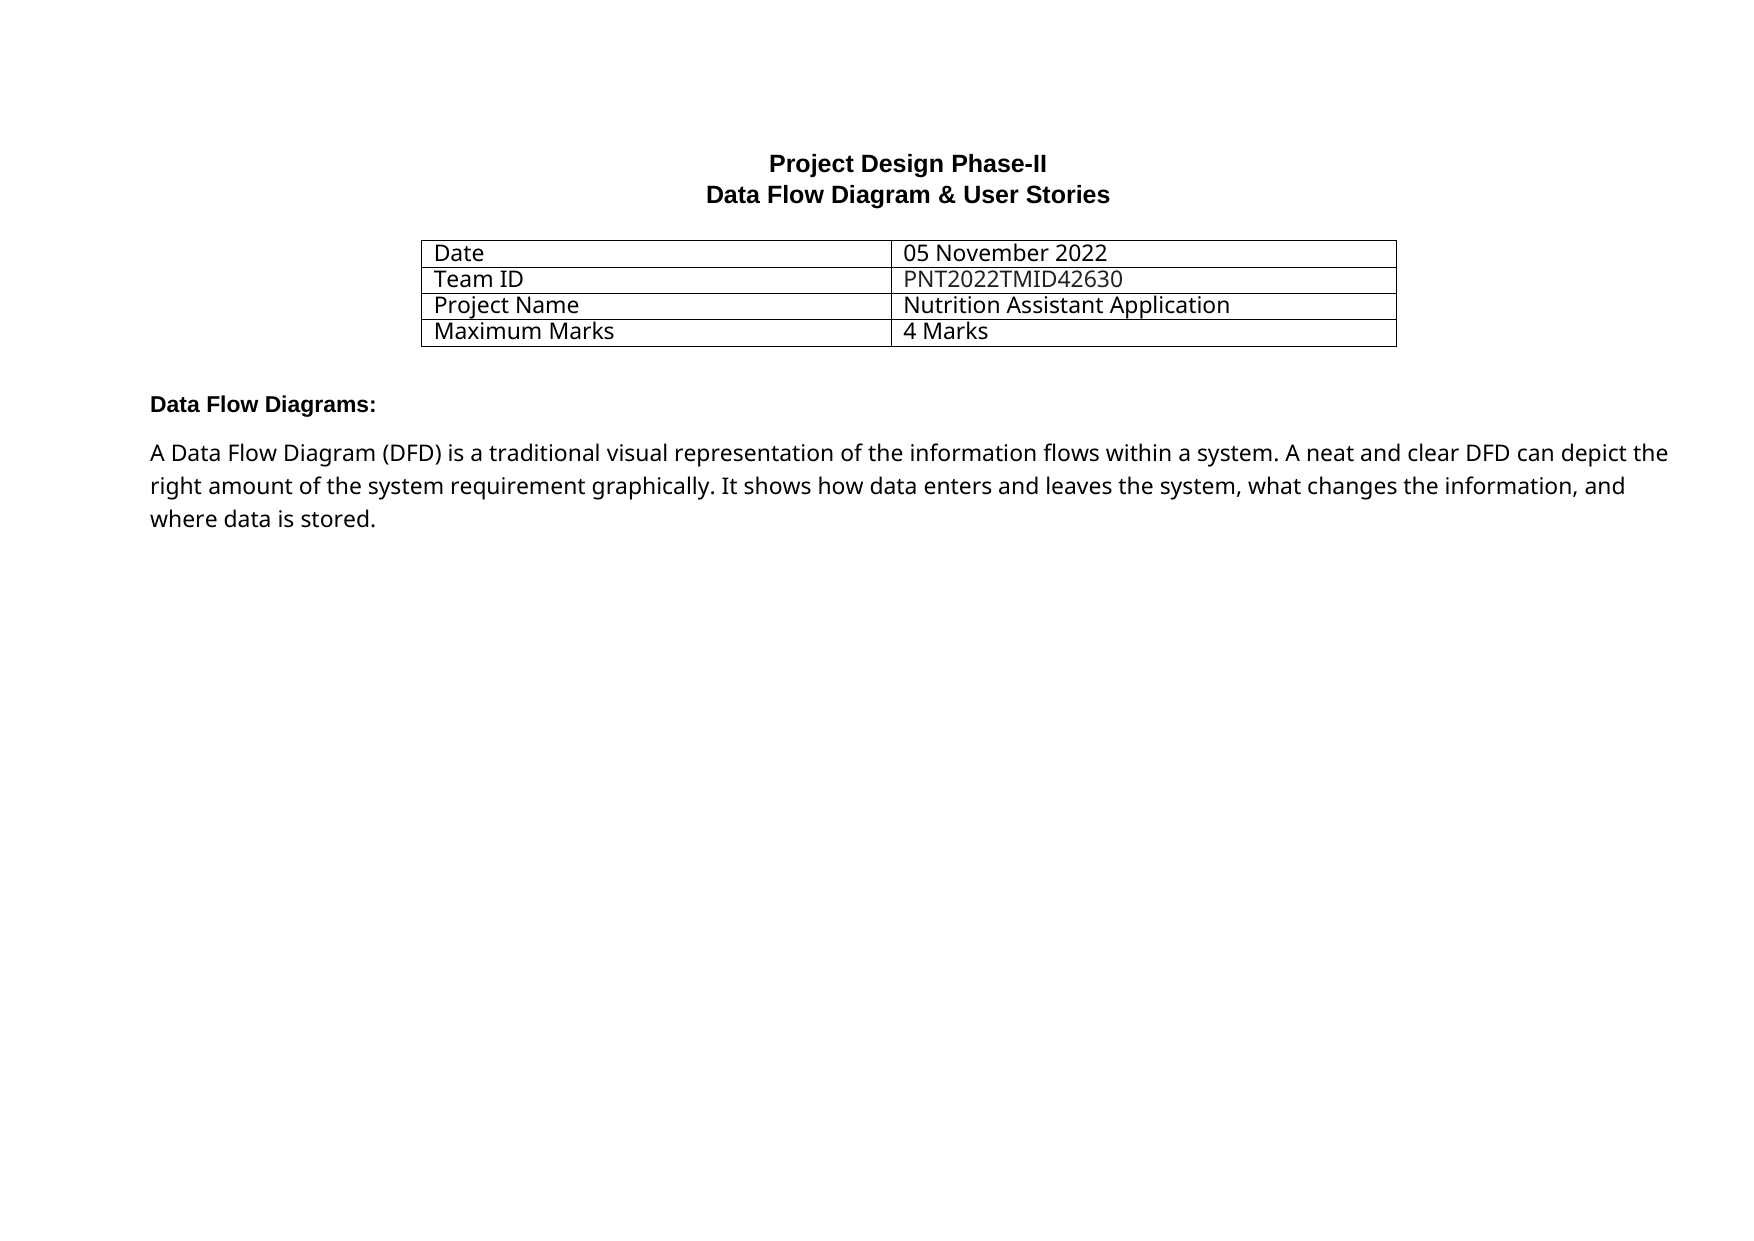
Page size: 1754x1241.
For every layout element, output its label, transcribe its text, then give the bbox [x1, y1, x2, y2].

table_cell Team ID [422, 268, 891, 293]
title Data Flow Diagram & User Stories [704, 180, 1112, 208]
table_cell Maximum Marks [422, 320, 891, 346]
table_cell Nutrition Assistant Application [892, 294, 1396, 319]
title Project Design Phase-II [704, 149, 1112, 177]
subtitle Data Flow Diagrams: [150, 391, 1681, 417]
table_cell PNT2022TMID42630 [892, 268, 1396, 293]
table_header 05 November 2022 [892, 241, 1396, 267]
table_header Date [422, 241, 891, 267]
text A Data Flow Diagram (DFD) is a traditional visual representation of the information flows within a system. A neat and clear DFD can depict the right amount of the system requirement graphically. It shows how data enters and leaves the system, what changes the information, and where data is stored. [150, 437, 1681, 535]
table_cell Project Name [422, 294, 891, 319]
table_cell 4 Marks [892, 320, 1396, 346]
